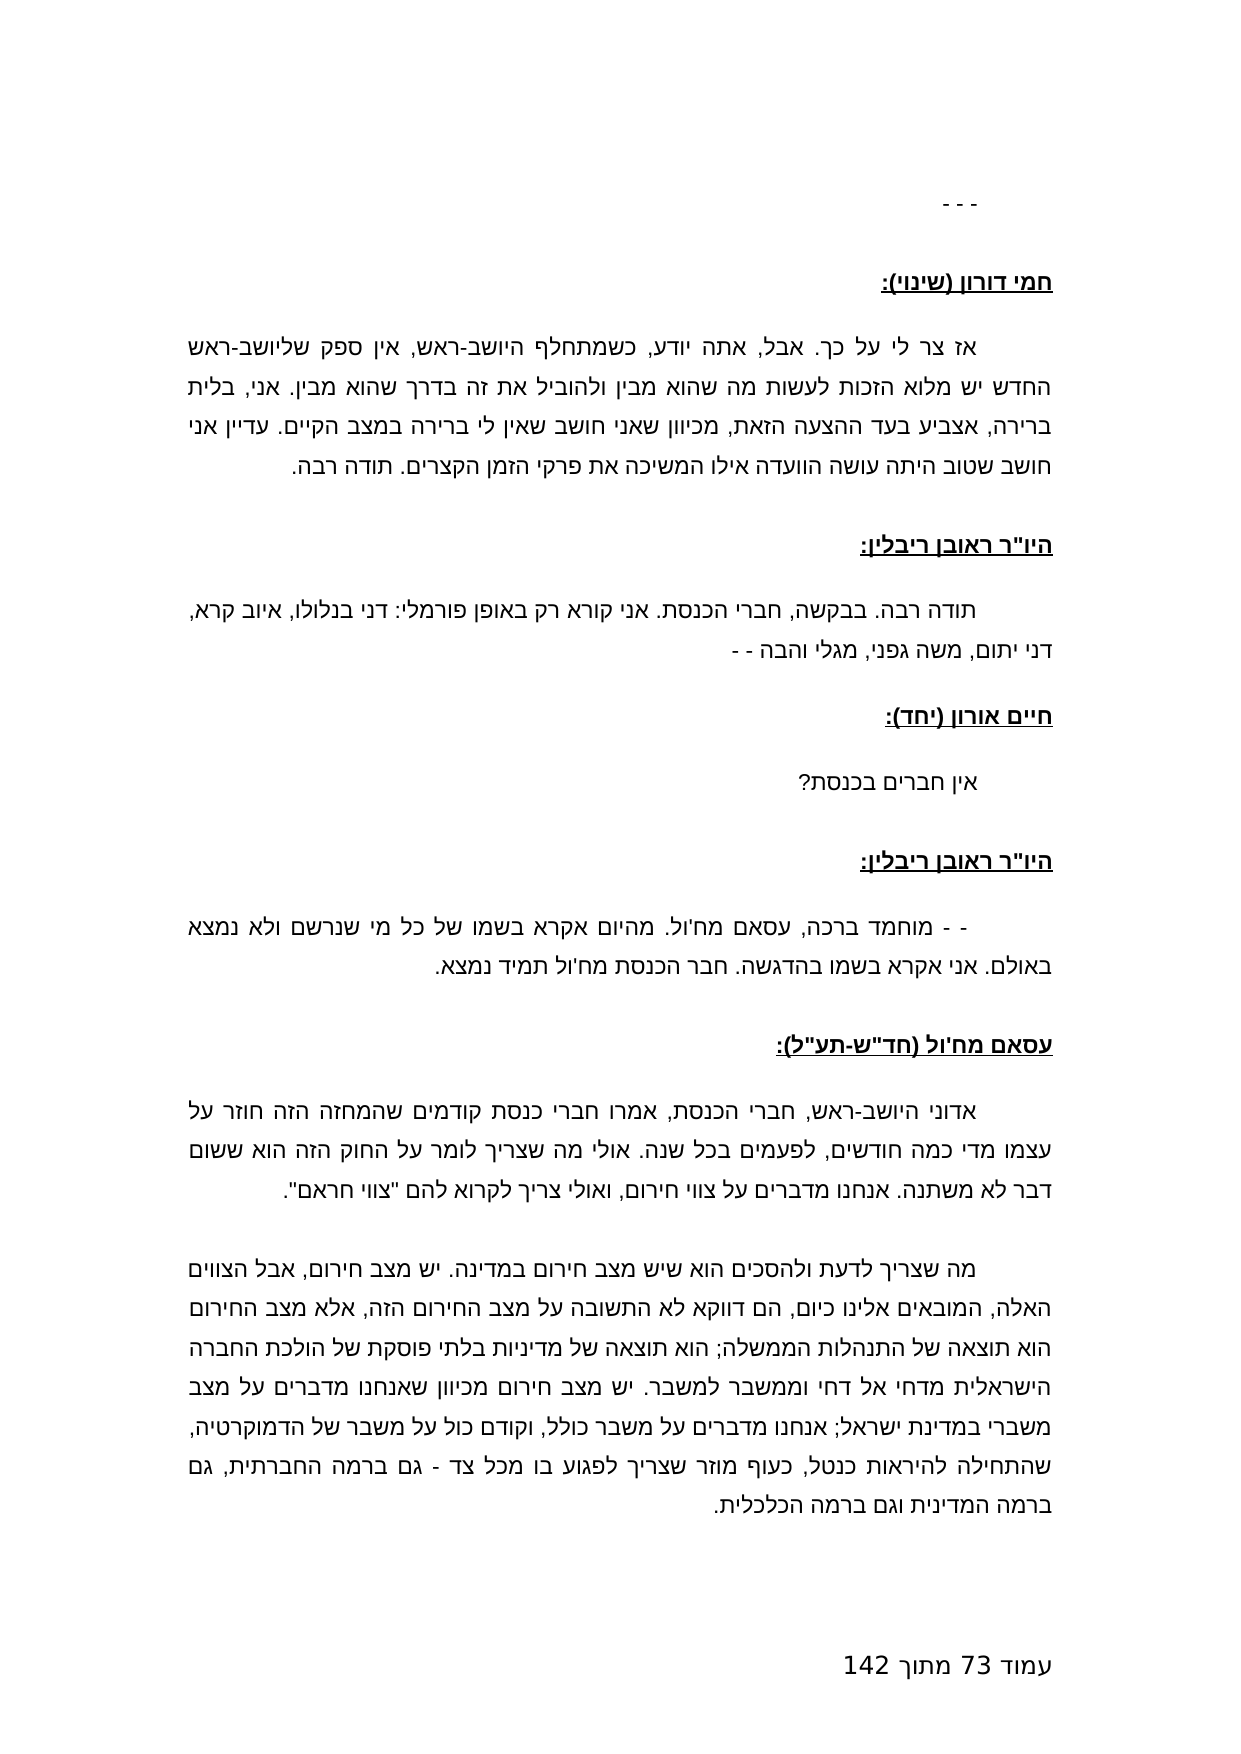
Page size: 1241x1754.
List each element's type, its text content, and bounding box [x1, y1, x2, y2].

text מה שצריך לדעת ולהסכים הוא שיש מצב חירום במדינה. יש מצב חירום, אבל הצווים האלה, המובאים אלינו כיום, הם דווקא לא התשובה על מצב החירום הזה, אלא מצב החירום הוא תוצאה של התנהלות הממשלה; הוא תוצאה של מדיניות בלתי פוסקת של הולכת החברה הישראלית מדחי אל דחי וממשבר למשבר. יש מצב חירום מכיוון שאנחנו מדברים על מצב משברי במדינת ישראל; אנחנו מדברים על משבר כולל, וקודם כול על משבר של הדמוקרטיה, שהתחילה להיראות כנטל, כעוף מוזר שצריך לפגוע בו מכל צד - גם ברמה החברתית, גם ברמה המדינית וגם ברמה הכלכלית. [187, 1256, 1053, 1519]
text עסאם מח'ול (חד"ש-תע"ל): [187, 1032, 1053, 1058]
text היו"ר ראובן ריבלין: [187, 532, 1053, 558]
text אדוני היושב-ראש, חברי הכנסת, אמרו חברי כנסת קודמים שהמחזה הזה חוזר על עצמו מדי כמה חודשים, לפעמים בכל שנה. אולי מה שצריך לומר על החוק הזה הוא ששום דבר לא משתנה. אנחנו מדברים על צווי חירום, ואולי צריך לקרוא להם "צווי חראם". [187, 1098, 1053, 1203]
text - - מוחמד ברכה, עסאם מח'ול. מהיום אקרא בשמו של כל מי שנרשם ולא נמצא באולם. אני אקרא בשמו בהדגשה. חבר הכנסת מח'ול תמיד נמצא. [187, 913, 1053, 979]
text חיים אורון (יחד): [187, 703, 1053, 729]
text אז צר לי על כך. אבל, אתה יודע, כשמתחלף היושב-ראש, אין ספק שליושב-ראש החדש יש מלוא הזכות לעשות מה שהוא מבין ולהוביל את זה בדרך שהוא מבין. אני, בלית ברירה, אצביע בעד ההצעה הזאת, מכיוון שאני חושב שאין לי ברירה במצב הקיים. עדיין אני חושב שטוב היתה עושה הוועדה אילו המשיכה את פרקי הזמן הקצרים. תודה רבה. [187, 334, 1053, 479]
text היו"ר ראובן ריבלין: [187, 848, 1053, 874]
text - - - [187, 189, 1053, 216]
text חמי דורון (שינוי): [187, 268, 1053, 295]
text אין חברים בכנסת? [187, 769, 1053, 795]
text תודה רבה. בבקשה, חברי הכנסת. אני קורא רק באופן פורמלי: דני בנלולו, איוב קרא, דני יתום, משה גפני, מגלי והבה - - [187, 597, 1053, 663]
